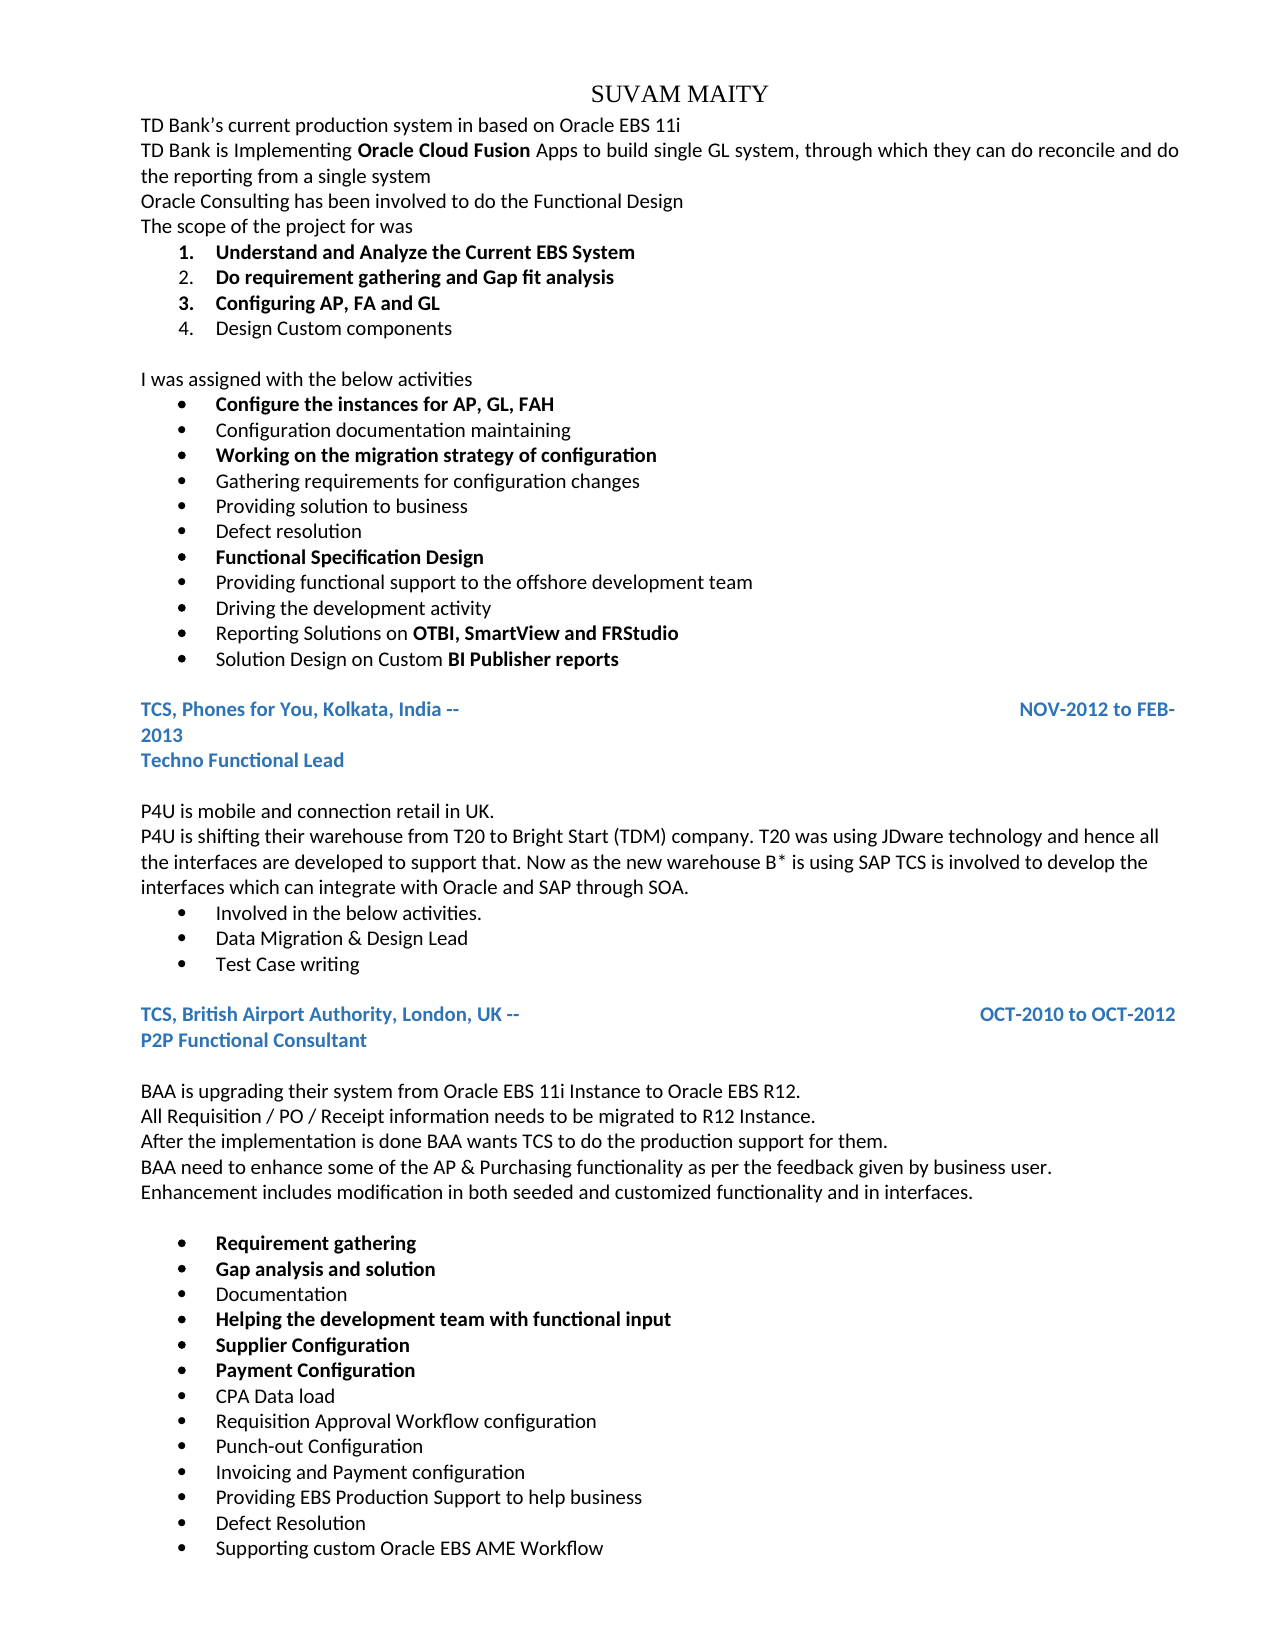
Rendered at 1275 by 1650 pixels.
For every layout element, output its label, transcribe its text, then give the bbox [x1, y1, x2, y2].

list Gathering requirements for configuration changes [178, 468, 1181, 493]
list Design Custom components [178, 315, 1181, 341]
list Providing functional support to the offshore development team [178, 569, 1181, 595]
text TCS, British Airport Authority, London, UK -- OCT-2010 to OCT-2012 [141, 1002, 1181, 1027]
list Helping the development team with functional input [178, 1307, 1181, 1332]
list Involved in the below activities. [178, 900, 1181, 925]
list Providing solution to business [178, 493, 1181, 519]
list Understand and Analyze the Current EBS System [178, 239, 1181, 264]
list Data Migration & Design Lead [178, 925, 1181, 951]
text P4U is mobile and connection retail in UK. [141, 798, 1181, 824]
list Requisition Approval Workflow configuration [178, 1408, 1181, 1434]
text Enhancement includes modification in both seeded and customized functionality and in interfaces. [141, 1179, 1181, 1205]
list Supporting custom Oracle EBS AME Workflow [178, 1535, 1181, 1561]
text I was assigned with the below activities [141, 366, 1181, 392]
list Providing EBS Production Support to help business [178, 1484, 1181, 1510]
text BAA is upgrading their system from Oracle EBS 11i Instance to Oracle EBS R12. [141, 1078, 1181, 1103]
list Defect Resolution [178, 1510, 1181, 1535]
list Supplier Configuration [178, 1332, 1181, 1357]
list Reporting Solutions on OTBI, SmartView and FRStudio [178, 620, 1181, 646]
list Payment Configuration [178, 1357, 1181, 1383]
list Gap analysis and solution [178, 1256, 1181, 1281]
list Configuring AP, FA and GL [178, 290, 1181, 315]
text P4U is shifting their warehouse from T20 to Bright Start (TDM) company. T20 was using JDware technology and hence all the interfaces are developed to support that. Now as the new warehouse B* is using SAP TCS is involved to develop the interfaces which can integrate with Oracle and SAP through SOA. [141, 824, 1181, 900]
list Invoicing and Payment configuration [178, 1459, 1181, 1484]
text TD Bank is Implementing Oracle Cloud Fusion Apps to build single GL system, through which they can do reconcile and do the reporting from a single system [141, 137, 1181, 188]
list CPA Data load [178, 1383, 1181, 1408]
list Requirement gathering [178, 1230, 1181, 1256]
text P2P Functional Consultant [141, 1027, 1181, 1052]
text All Requisition / PO / Receipt information needs to be migrated to R12 Instance. [141, 1103, 1181, 1129]
text The scope of the project for was [141, 214, 1181, 239]
list Functional Specification Design [178, 544, 1181, 569]
text TCS, Phones for You, Kolkata, India -- NOV-2012 to FEB-2013 [141, 697, 1181, 747]
list Driving the development activity [178, 595, 1181, 620]
text TD Bank’s current production system in based on Oracle EBS 11i [141, 112, 1181, 137]
text Techno Functional Lead [141, 747, 1181, 773]
list Punch-out Configuration [178, 1434, 1181, 1459]
list Test Case writing [178, 951, 1181, 976]
list Defect resolution [178, 519, 1181, 544]
text BAA need to enhance some of the AP & Purchasing functionality as per the feedback given by business user. [141, 1154, 1181, 1179]
list Configuration documentation maintaining [178, 417, 1181, 442]
list Solution Design on Custom BI Publisher reports [178, 646, 1181, 671]
text After the implementation is done BAA wants TCS to do the production support for them. [141, 1129, 1181, 1154]
list Configure the instances for AP, GL, FAH [178, 392, 1181, 417]
text Oracle Consulting has been involved to do the Functional Design [141, 188, 1181, 214]
list Documentation [178, 1281, 1181, 1307]
list Do requirement gathering and Gap fit analysis [178, 264, 1181, 290]
list Working on the migration strategy of configuration [178, 442, 1181, 468]
